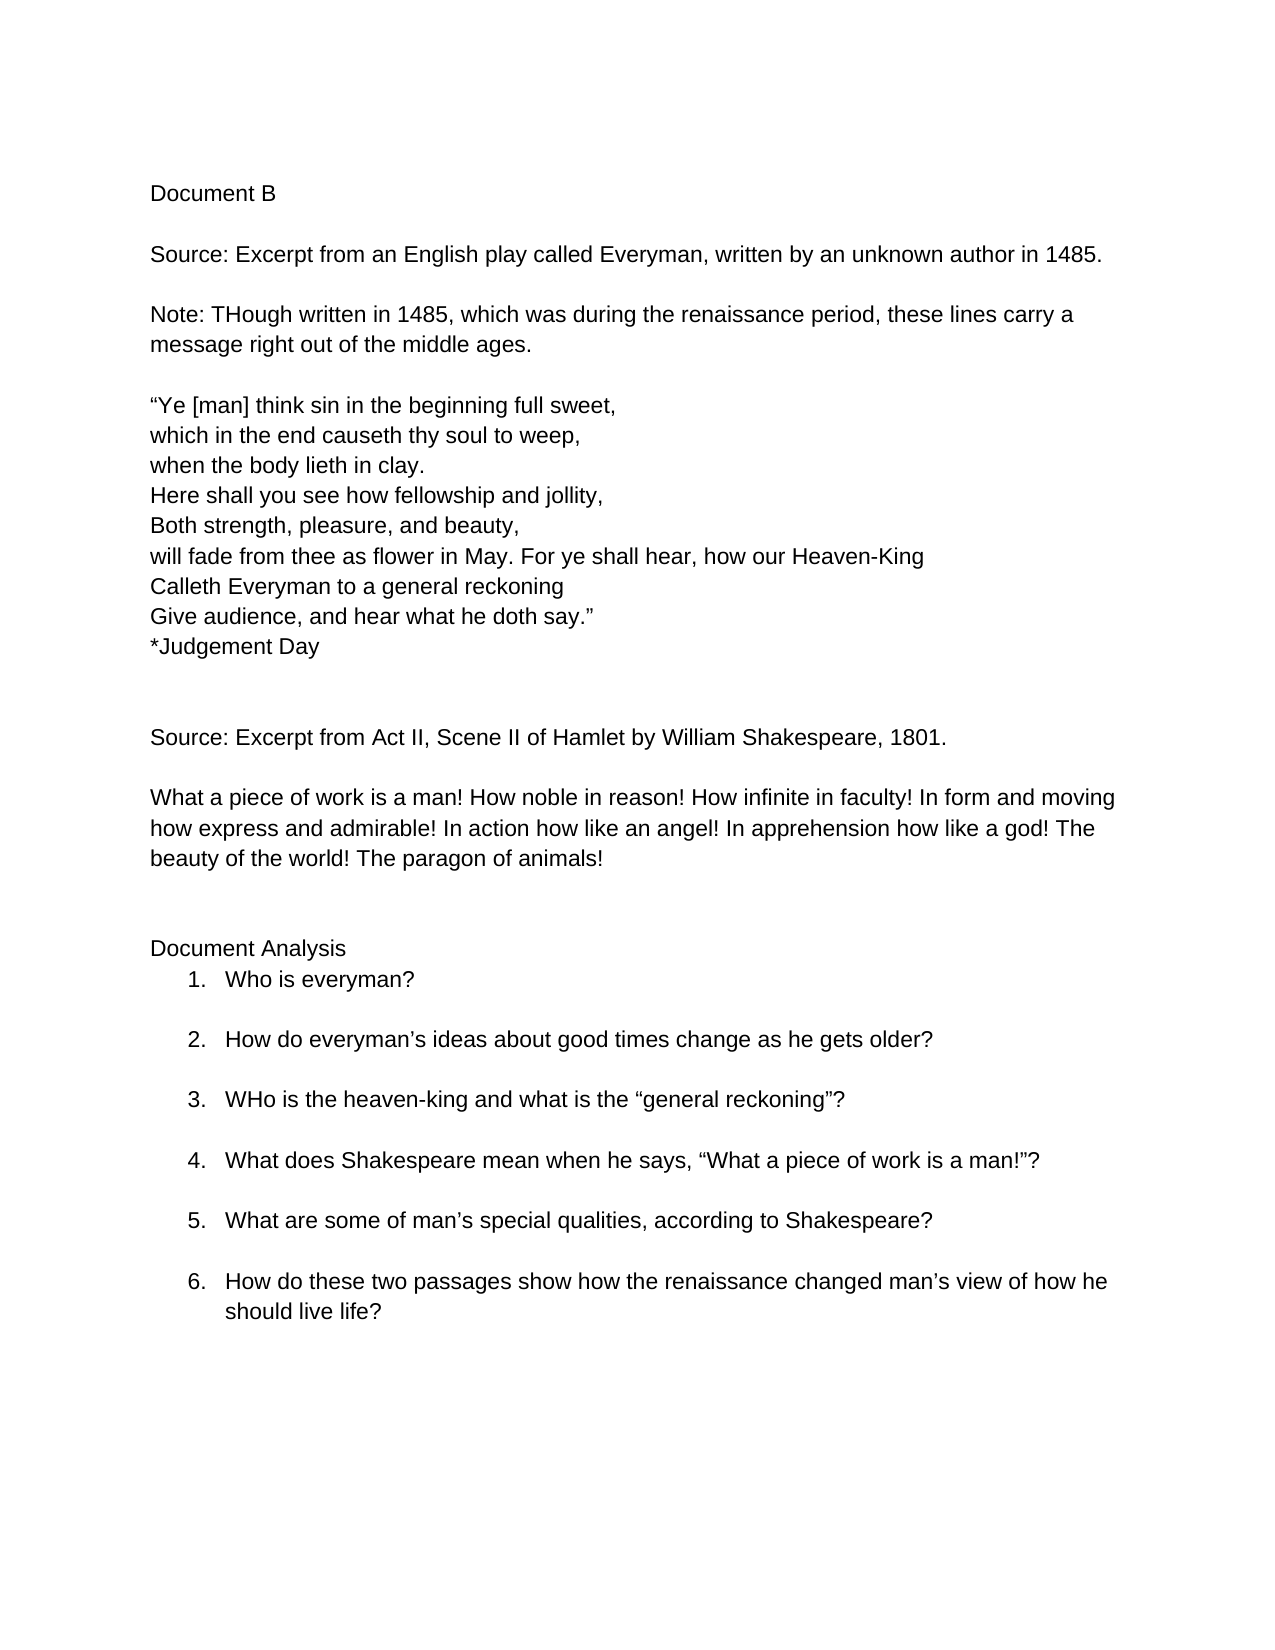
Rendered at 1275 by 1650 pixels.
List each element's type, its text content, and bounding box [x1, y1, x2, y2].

list How do these two passages show how the renaissance changed man’s view of how he should live life? [187, 1268, 1125, 1324]
text Note: THough written in 1485, which was during the renaissance period, these lines carry a message right out of the middle ages. [150, 301, 1125, 358]
text Document B [150, 180, 1125, 207]
list What are some of man’s special qualities, according to Shakespeare? [187, 1207, 1125, 1234]
text which in the end causeth thy soul to weep, [150, 422, 1125, 448]
text Give audience, and hear what he doth say.” [150, 603, 1125, 629]
text Document Analysis [150, 935, 1125, 962]
text Source: Excerpt from an English play called Everyman, written by an unknown author in 1485. [150, 241, 1125, 267]
text Here shall you see how fellowship and jollity, [150, 482, 1125, 509]
list Who is everyman? [187, 966, 1125, 992]
text *Judgement Day [150, 633, 1125, 660]
list WHo is the heaven-king and what is the “general reckoning”? [187, 1086, 1125, 1113]
list What does Shakespeare mean when he says, “What a piece of work is a man!”? [187, 1147, 1125, 1173]
text Source: Excerpt from Act II, Scene II of Hamlet by William Shakespeare, 1801. [150, 724, 1125, 750]
text will fade from thee as flower in May. For ye shall hear, how our Heaven-King [150, 543, 1125, 569]
text Both strength, pleasure, and beauty, [150, 512, 1125, 539]
text when the body lieth in clay. [150, 452, 1125, 478]
text “Ye [man] think sin in the beginning full sweet, [150, 392, 1125, 418]
list How do everyman’s ideas about good times change as he gets older? [187, 1026, 1125, 1052]
text Calleth Everyman to a general reckoning [150, 573, 1125, 599]
text What a piece of work is a man! How noble in reason! How infinite in faculty! In form and moving how express and admirable! In action how like an angel! In apprehension how like a god! The beauty of the world! The paragon of animals! [150, 784, 1125, 871]
